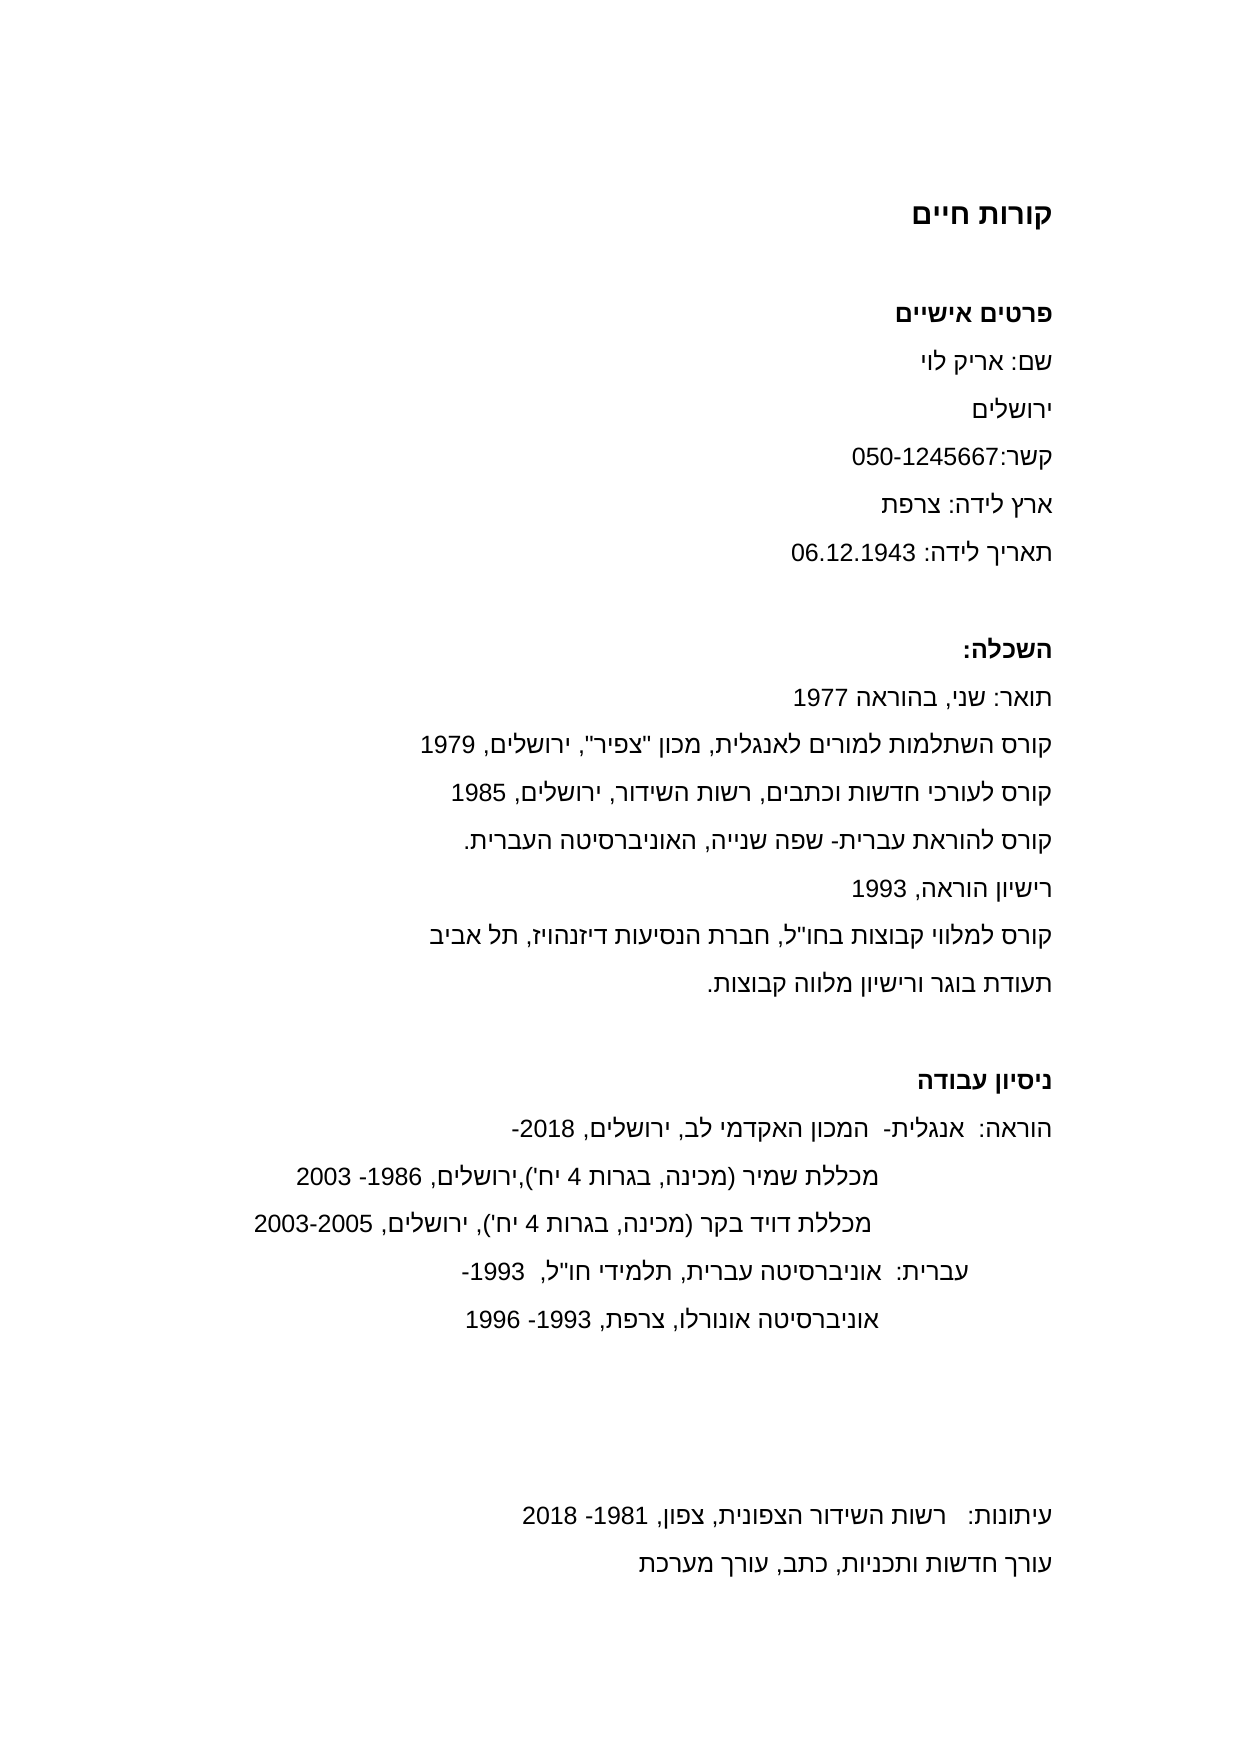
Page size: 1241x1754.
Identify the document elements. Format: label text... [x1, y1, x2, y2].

text עיתונות: רשות השידור הצפונית, צפון, 1981- 2018 [187, 1501, 1053, 1530]
text פרטים אישיים [187, 299, 1053, 328]
text תעודת בוגר ורישיון מלווה קבוצות. [187, 969, 1053, 998]
text מכללת דויד בקר (מכינה, בגרות 4 יח'), ירושלים, 2003-2005 [187, 1209, 1053, 1238]
text רישיון הוראה, 1993 [187, 874, 1053, 902]
text אוניברסיטה אונורלו, צרפת, 1993- 1996 [187, 1305, 1053, 1334]
text הוראה: אנגלית- המכון האקדמי לב, ירושלים, 2018- [187, 1114, 1053, 1143]
text עברית: אוניברסיטה עברית, תלמידי חו"ל, 1993- [187, 1257, 1053, 1286]
text ניסיון עבודה [187, 1066, 1053, 1095]
text ארץ לידה: צרפת [187, 490, 1053, 519]
text עורך חדשות ותכניות, כתב, עורך מערכת [187, 1549, 1053, 1578]
text קשר:050-1245667 [187, 442, 1053, 471]
text ירושלים [187, 395, 1053, 423]
text קורס להוראת עברית- שפה שנייה, האוניברסיטה העברית. [187, 826, 1053, 855]
text מכללת שמיר (מכינה, בגרות 4 יח'),ירושלים, 1986- 2003 [187, 1162, 1053, 1191]
text שם: אריק לוי [187, 347, 1053, 376]
text תואר: שני, בהוראה 1977 [187, 683, 1053, 712]
text קורס השתלמות למורים לאנגלית, מכון "צפיר", ירושלים, 1979 [187, 731, 1053, 759]
text קורס למלווי קבוצות בחו"ל, חברת הנסיעות דיזנהויז, תל אביב [187, 921, 1053, 950]
text תאריך לידה: 06.12.1943 [187, 538, 1053, 567]
text קורות חיים [187, 197, 1053, 230]
text השכלה: [187, 635, 1053, 664]
text קורס לעורכי חדשות וכתבים, רשות השידור, ירושלים, 1985 [187, 778, 1053, 807]
